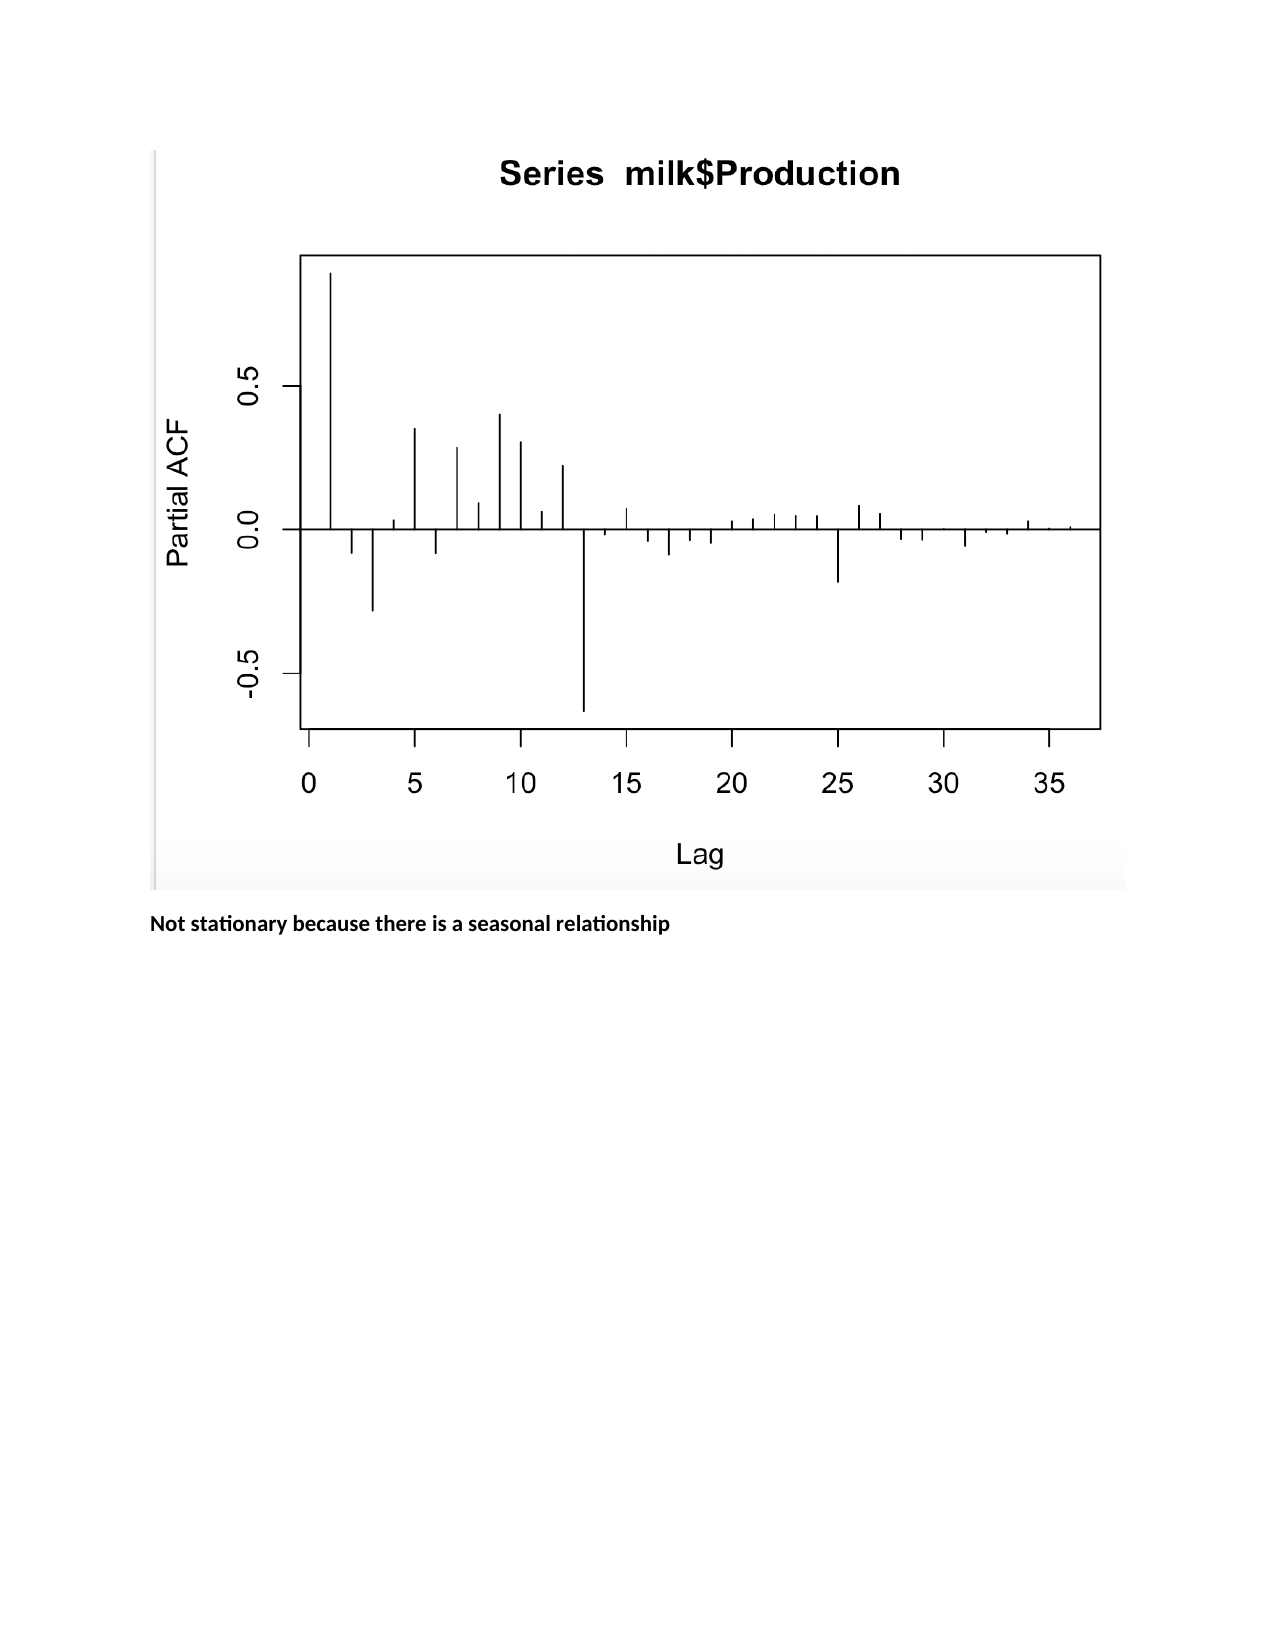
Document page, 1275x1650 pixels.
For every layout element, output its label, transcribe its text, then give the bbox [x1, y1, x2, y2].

picture [150, 150, 1125, 890]
text Not stationary because there is a seasonal relationship [150, 909, 1125, 937]
